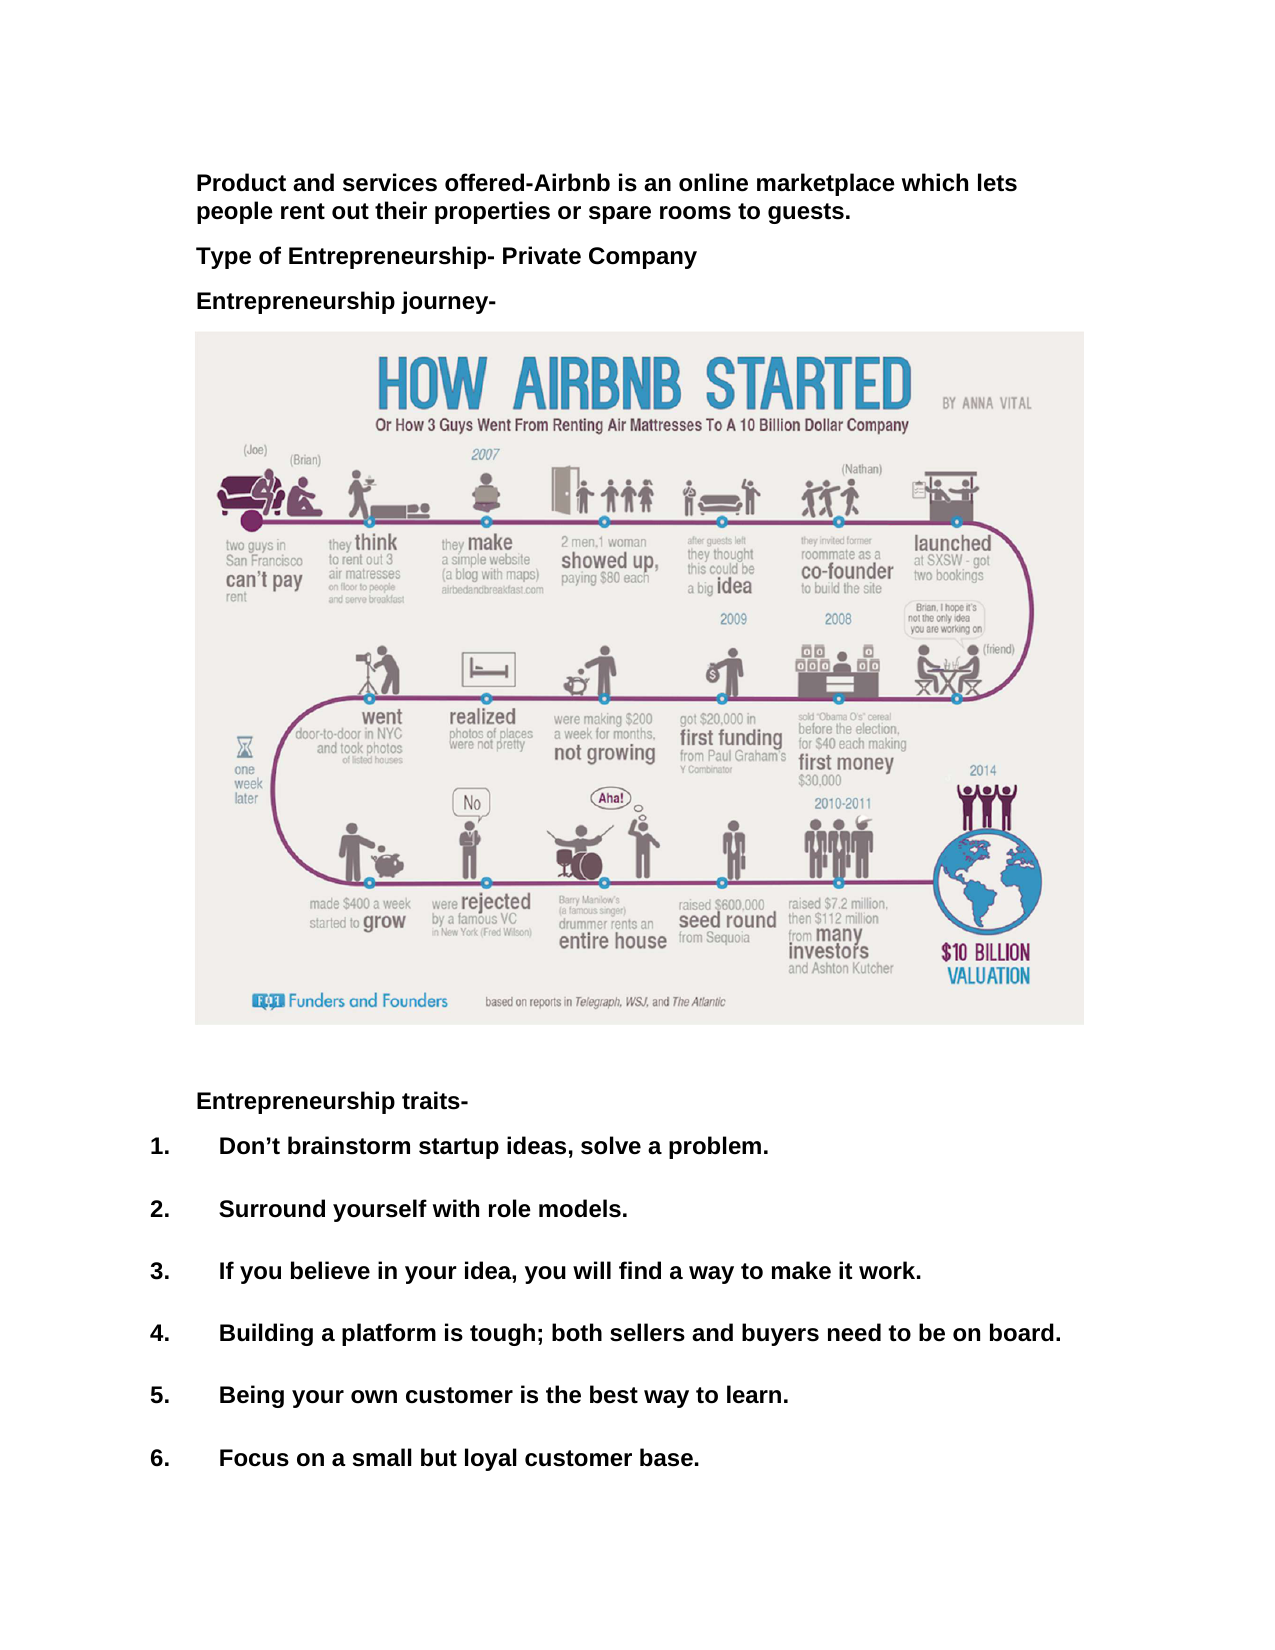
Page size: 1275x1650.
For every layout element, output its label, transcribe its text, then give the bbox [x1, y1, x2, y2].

list Focus on a small but loyal customer base. [150, 1444, 1125, 1471]
picture [194, 331, 1084, 1025]
list Don’t brainstorm startup ideas, solve a problem. [150, 1132, 1125, 1160]
text Type of Entrepreneurship- Private Company [196, 242, 1125, 269]
list Building a platform is tough; both sellers and buyers need to be on board. [150, 1319, 1125, 1347]
text Entrepreneurship traits- [196, 1087, 1125, 1115]
text Product and services offered-Airbnb is an online marketplace which lets people rent out their properties or spare rooms to guests. [196, 169, 1079, 224]
list Surround yourself with role models. [150, 1194, 1125, 1222]
text Entrepreneurship journey- [196, 287, 1125, 314]
list Being your own customer is the best way to learn. [150, 1381, 1125, 1409]
list If you believe in your idea, you will find a way to make it work. [150, 1257, 1125, 1284]
